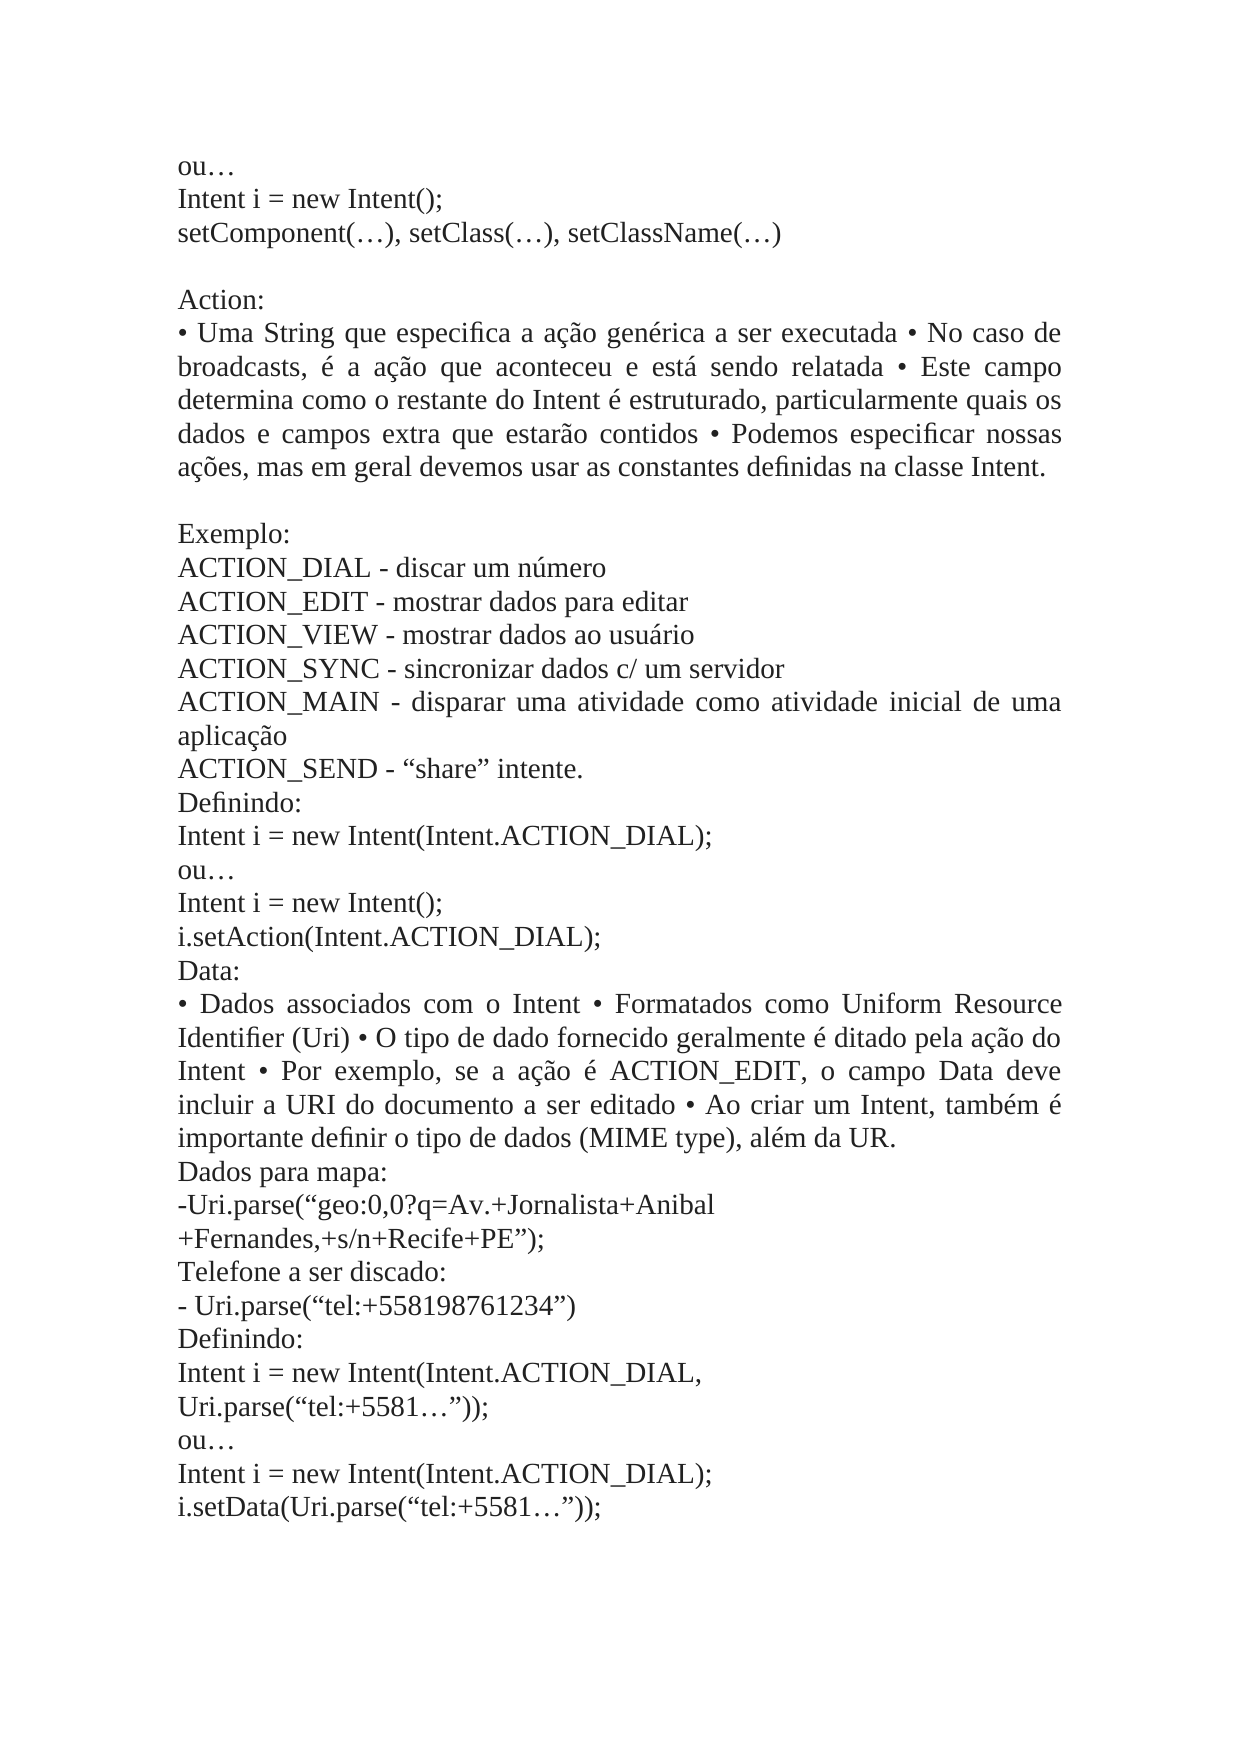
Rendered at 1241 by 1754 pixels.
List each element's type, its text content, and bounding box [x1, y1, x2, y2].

text • Uma String que especiﬁca a ação genérica a ser executada • No caso de broadcasts, é a ação que aconteceu e está sendo relatada • Este campo determina como o restante do Intent é estruturado, particularmente quais os dados e campos extra que estarão contidos • Podemos especiﬁcar nossas ações, mas em geral devemos usar as constantes deﬁnidas na classe Intent. [177, 315, 1063, 483]
text i.setData(Uri.parse(“tel:+5581…”)); [177, 1489, 1063, 1523]
text Intent i = new Intent(Intent.ACTION_DIAL); [177, 818, 1063, 852]
text • Dados associados com o Intent • Formatados como Uniform Resource Identiﬁer (Uri) • O tipo de dado fornecido geralmente é ditado pela ação do Intent • Por exemplo, se a ação é ACTION_EDIT, o campo Data deve incluir a URI do documento a ser editado • Ao criar um Intent, também é importante deﬁnir o tipo de dados (MIME type), além da UR. [177, 986, 1063, 1154]
text Dados para mapa: [177, 1154, 1063, 1187]
text i.setAction(Intent.ACTION_DIAL); [177, 919, 1063, 953]
text ACTION_MAIN - disparar uma atividade como atividade inicial de uma aplicação [177, 684, 1063, 751]
text Data: [177, 953, 1063, 986]
text Action: [177, 282, 1063, 315]
text -Uri.parse(“geo:0,0?q=Av.+Jornalista+Anibal +Fernandes,+s/n+Recife+PE”); [177, 1187, 1063, 1254]
text Intent i = new Intent(Intent.ACTION_DIAL); [177, 1456, 1063, 1489]
text Intent i = new Intent(); [177, 886, 1063, 919]
text Telefone a ser discado: [177, 1254, 1063, 1288]
text Uri.parse(“tel:+5581…”)); [177, 1389, 1063, 1422]
text setComponent(…), setClass(…), setClassName(…) [177, 215, 1063, 248]
text ACTION_SEND - “share” intente. [177, 751, 1063, 785]
text ou… [177, 852, 1063, 886]
text Deﬁnindo: [177, 785, 1063, 818]
text Definindo: [177, 1322, 1063, 1355]
text ACTION_DIAL - discar um número [177, 550, 1063, 584]
text - Uri.parse(“tel:+558198761234”) [177, 1288, 1063, 1322]
text ACTION_VIEW - mostrar dados ao usuário [177, 617, 1063, 651]
text Intent i = new Intent(Intent.ACTION_DIAL, [177, 1355, 1063, 1389]
text ou… [177, 1422, 1063, 1456]
text ou… [177, 148, 1063, 181]
text ACTION_EDIT - mostrar dados para editar [177, 584, 1063, 617]
text Intent i = new Intent(); [177, 181, 1063, 215]
text Exemplo: [177, 517, 1063, 550]
text ACTION_SYNC - sincronizar dados c/ um servidor [177, 651, 1063, 684]
